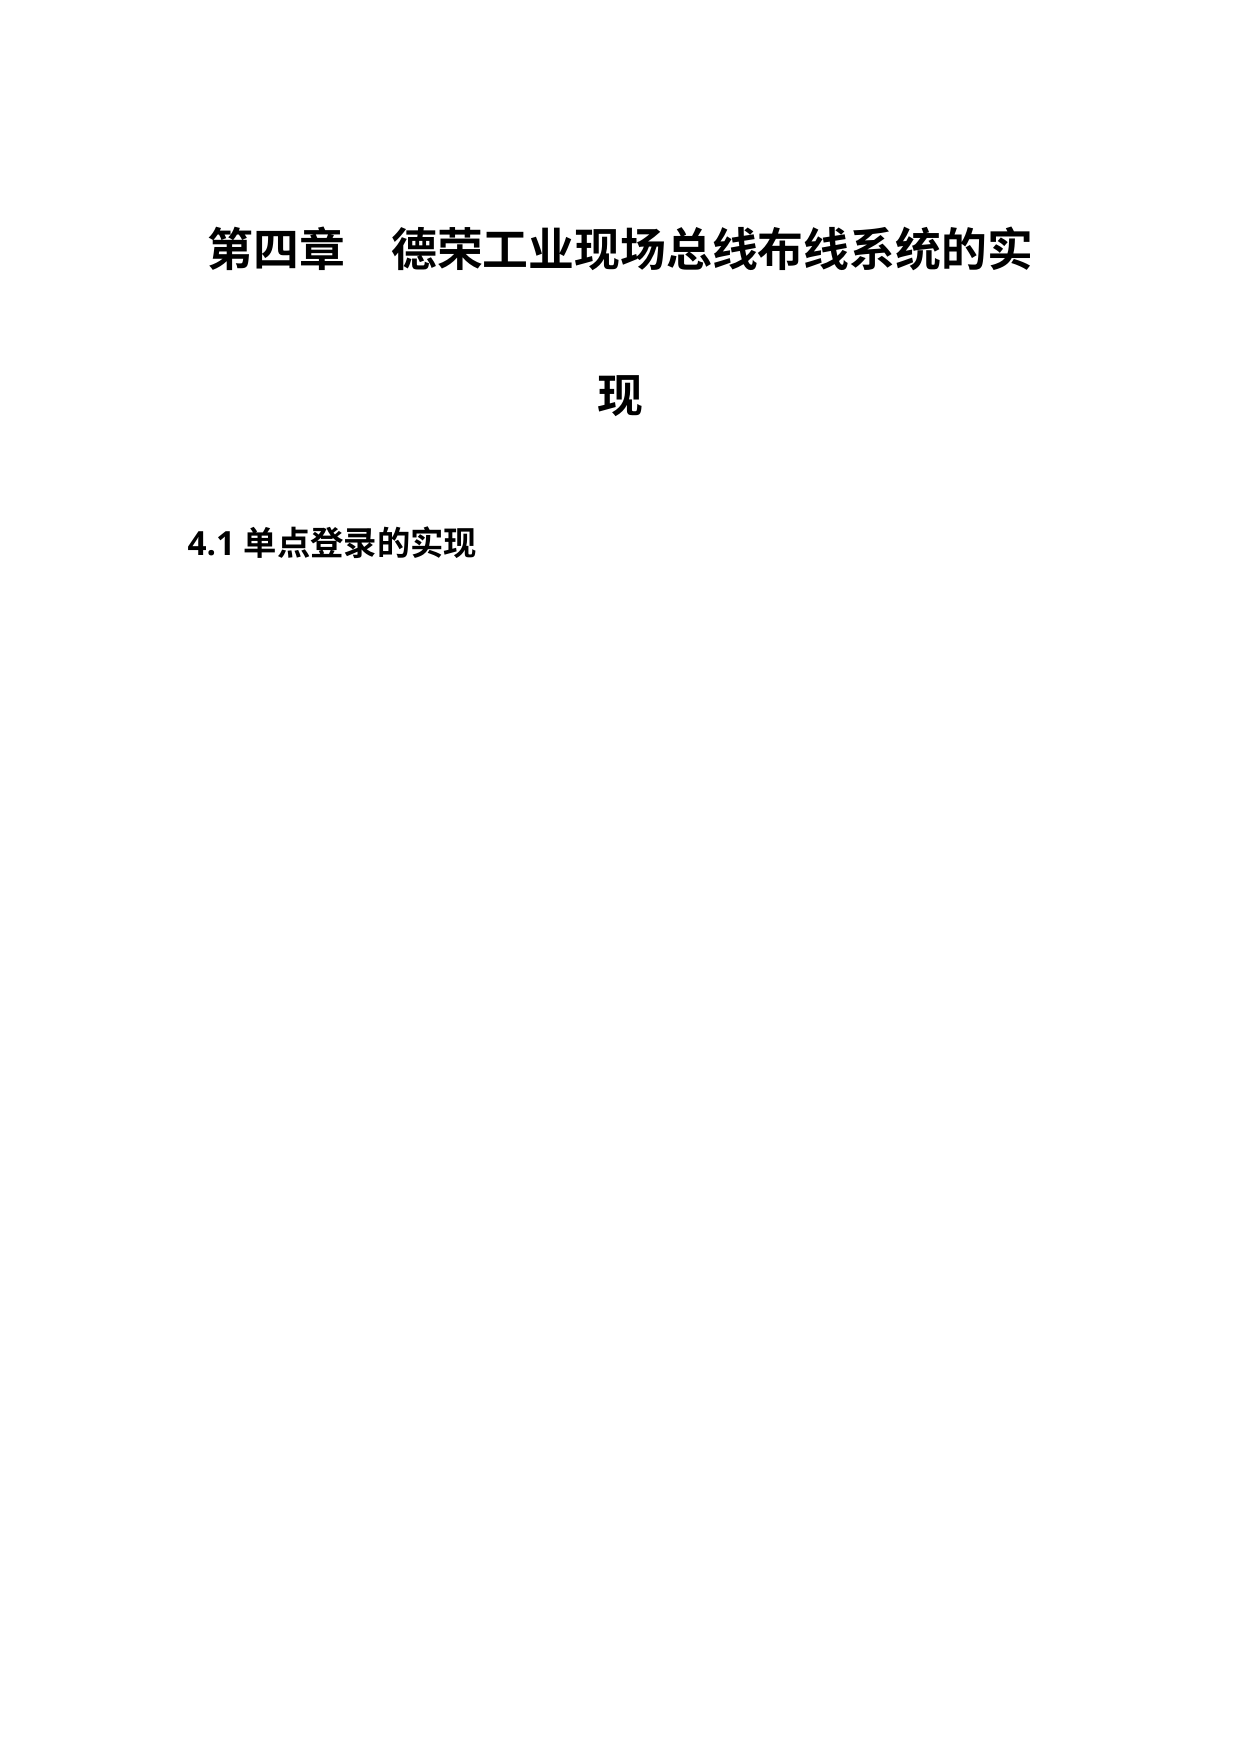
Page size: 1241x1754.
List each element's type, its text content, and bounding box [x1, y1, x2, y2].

subtitle 德荣工业现场总线布线系统的实现 [187, 197, 1053, 441]
subtitle 4.1 单点登录的实现 [187, 509, 1053, 574]
